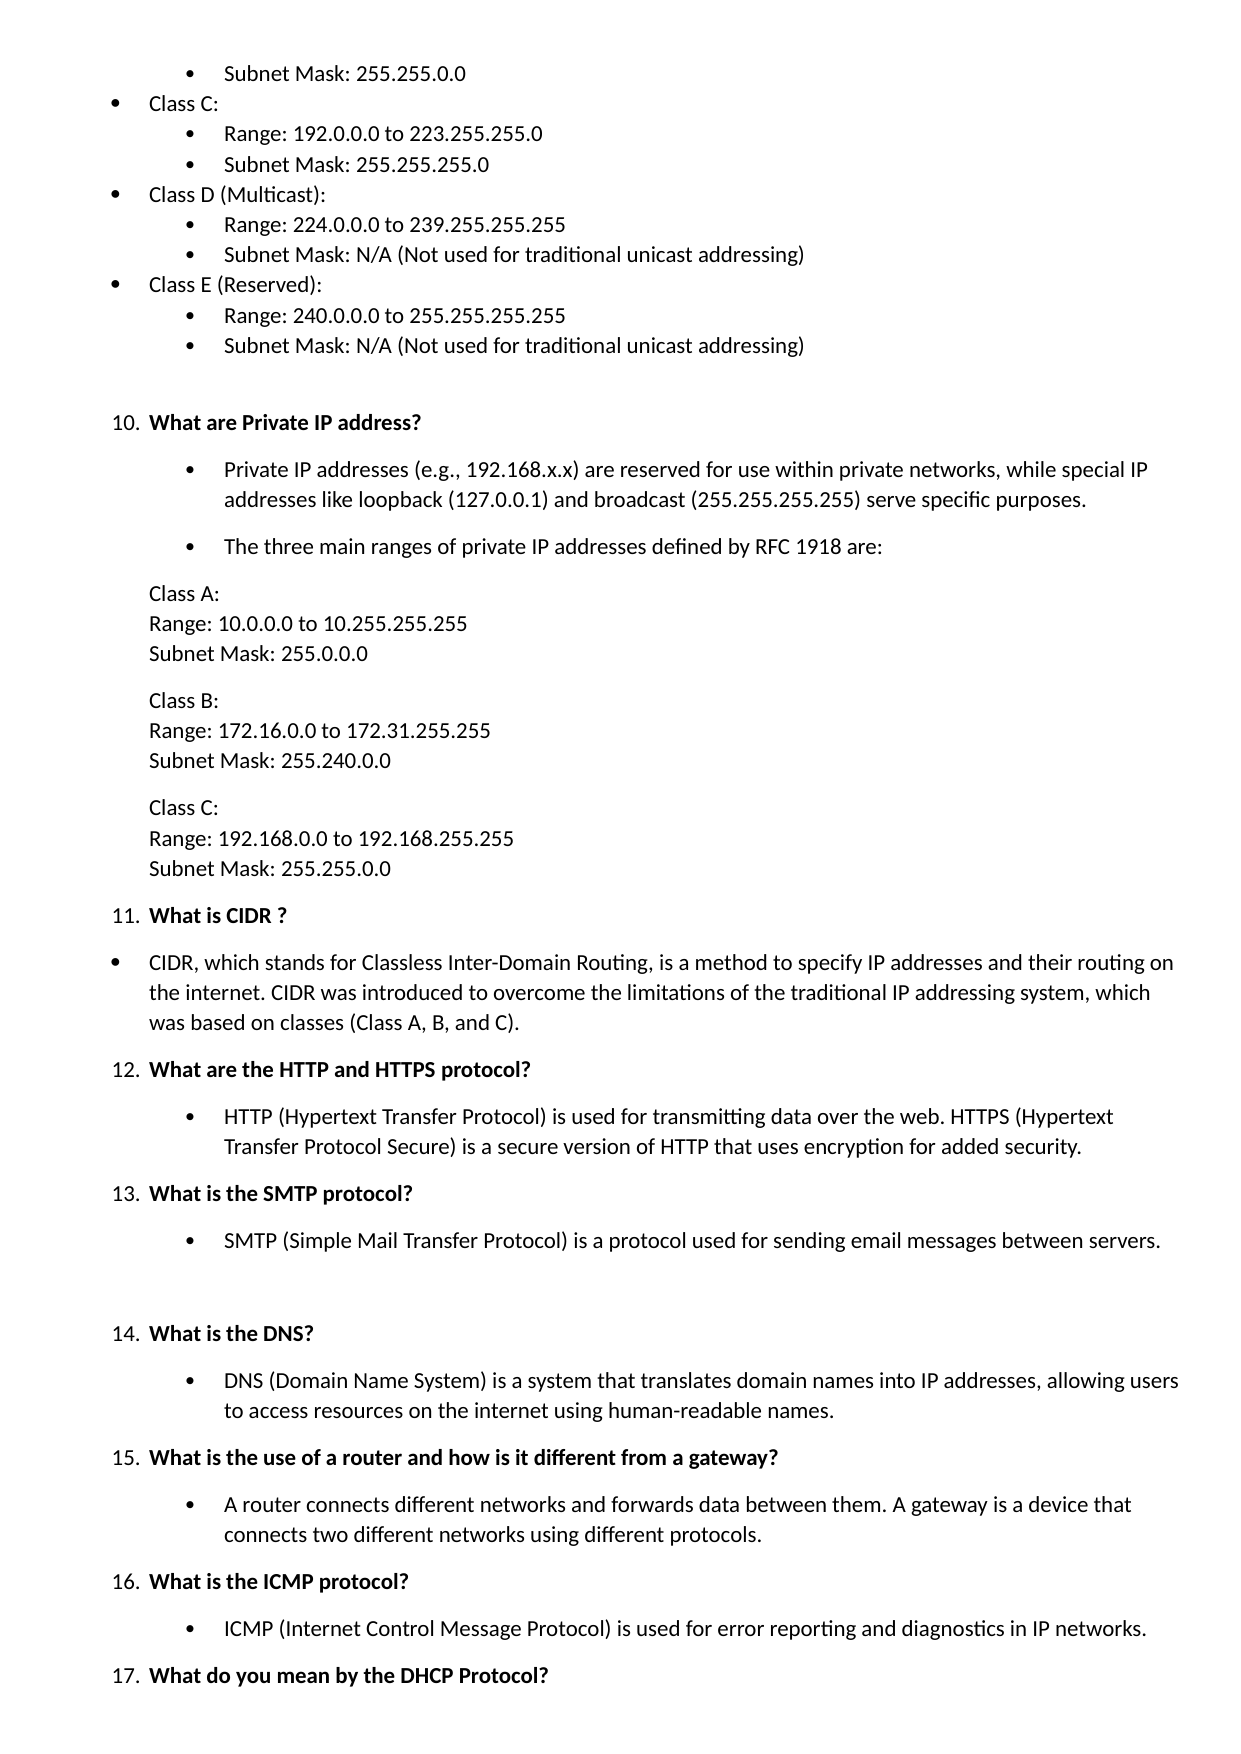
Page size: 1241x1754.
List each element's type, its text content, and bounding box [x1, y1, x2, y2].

list What is the ICMP protocol? [111, 1567, 1181, 1596]
text Class A: Range: 10.0.0.0 to 10.255.255.255 Subnet Mask: 255.0.0.0 [149, 579, 1181, 667]
list Range: 224.0.0.0 to 239.255.255.255 [186, 210, 1181, 238]
list What is the DNS? [111, 1319, 1181, 1348]
list The three main ranges of private IP addresses defined by RFC 1918 are: [186, 532, 1181, 560]
list DNS (Domain Name System) is a system that translates domain names into IP addresses, allowing users to access resources on the internet using human-readable names. [186, 1366, 1181, 1425]
list Class E (Reserved): [111, 271, 1181, 299]
text Class B: Range: 172.16.0.0 to 172.31.255.255 Subnet Mask: 255.240.0.0 [149, 686, 1181, 775]
list What are the HTTP and HTTPS protocol? [111, 1055, 1181, 1083]
list What is the use of a router and how is it different from a gateway? [111, 1443, 1181, 1472]
list Range: 240.0.0.0 to 255.255.255.255 [186, 301, 1181, 329]
list Subnet Mask: 255.255.255.0 [186, 150, 1181, 178]
list What do you mean by the DHCP Protocol? [111, 1661, 1181, 1689]
list Range: 192.0.0.0 to 223.255.255.0 [186, 119, 1181, 148]
list Class C: [111, 89, 1181, 117]
list Subnet Mask: 255.255.0.0 [186, 59, 1181, 87]
list What is the SMTP protocol? [111, 1179, 1181, 1207]
list HTTP (Hypertext Transfer Protocol) is used for transmitting data over the web. HTTPS (Hypertext Transfer Protocol Secure) is a secure version of HTTP that uses encryption for added security. [186, 1102, 1181, 1160]
list Subnet Mask: N/A (Not used for traditional unicast addressing) [186, 240, 1181, 268]
list Private IP addresses (e.g., 192.168.x.x) are reserved for use within private networks, while special IP addresses like loopback (127.0.0.1) and broadcast (255.255.255.255) serve specific purposes. [186, 455, 1181, 513]
list What are Private IP address? [111, 408, 1181, 436]
list A router connects different networks and forwards data between them. A gateway is a device that connects two different networks using different protocols. [186, 1490, 1181, 1549]
list What is CIDR ? [111, 901, 1181, 929]
list CIDR, which stands for Classless Inter-Domain Routing, is a method to specify IP addresses and their routing on the internet. CIDR was introduced to overcome the limitations of the traditional IP addressing system, which was based on classes (Class A, B, and C). [111, 948, 1181, 1036]
text Class C: Range: 192.168.0.0 to 192.168.255.255 Subnet Mask: 255.255.0.0 [149, 793, 1181, 882]
list SMTP (Simple Mail Transfer Protocol) is a protocol used for sending email messages between servers. [186, 1226, 1181, 1254]
list Subnet Mask: N/A (Not used for traditional unicast addressing) [186, 331, 1181, 359]
list Class D (Multicast): [111, 180, 1181, 208]
list ICMP (Internet Control Message Protocol) is used for error reporting and diagnostics in IP networks. [186, 1614, 1181, 1642]
